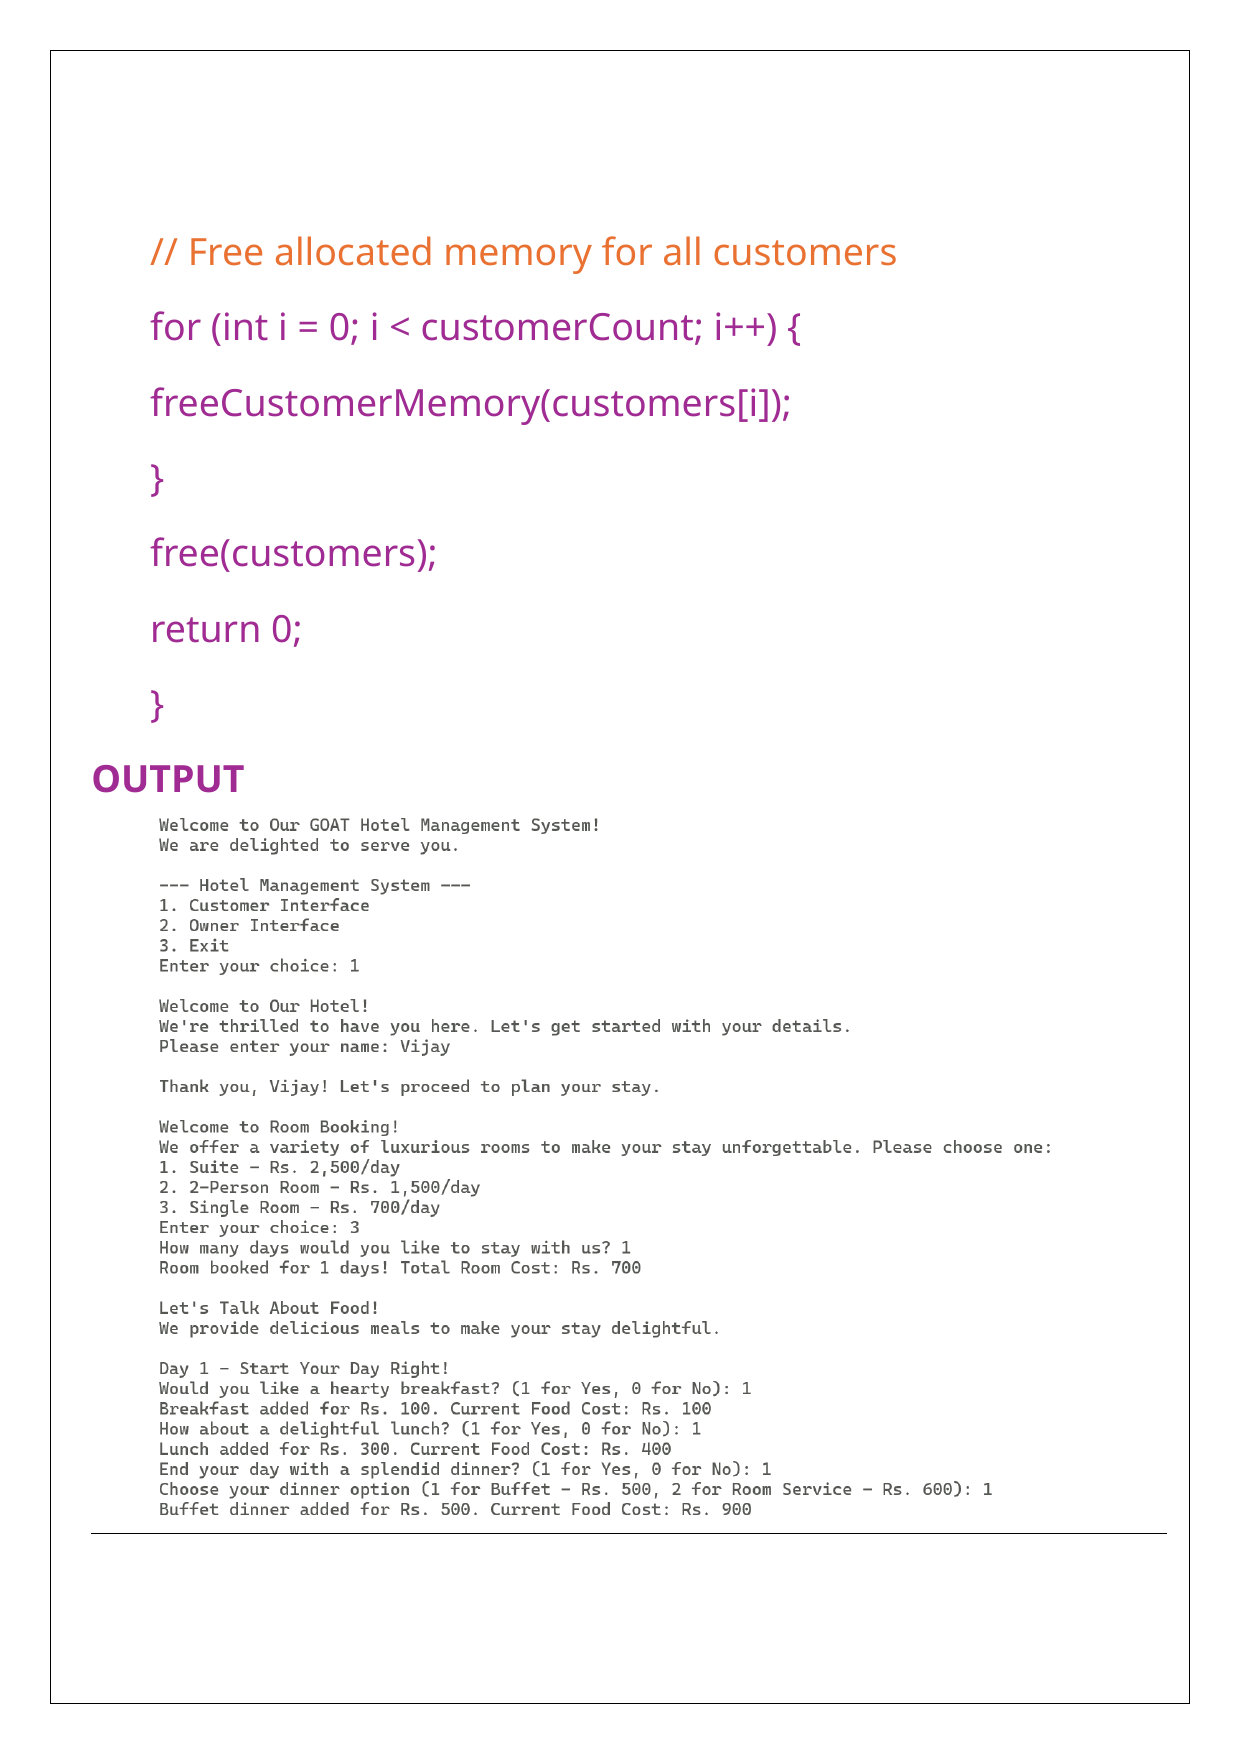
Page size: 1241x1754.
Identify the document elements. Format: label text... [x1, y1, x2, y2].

text return 0; [150, 602, 1167, 653]
picture [150, 808, 1167, 1532]
text freeCustomerMemory(customers[i]); [150, 376, 1167, 427]
text } [150, 677, 1167, 728]
text free(customers); [150, 527, 1167, 578]
text // Free allocated memory for all customers [150, 225, 1167, 276]
text for (int i = 0; i < customerCount; i++) { [150, 301, 1167, 352]
text } [150, 451, 1167, 502]
